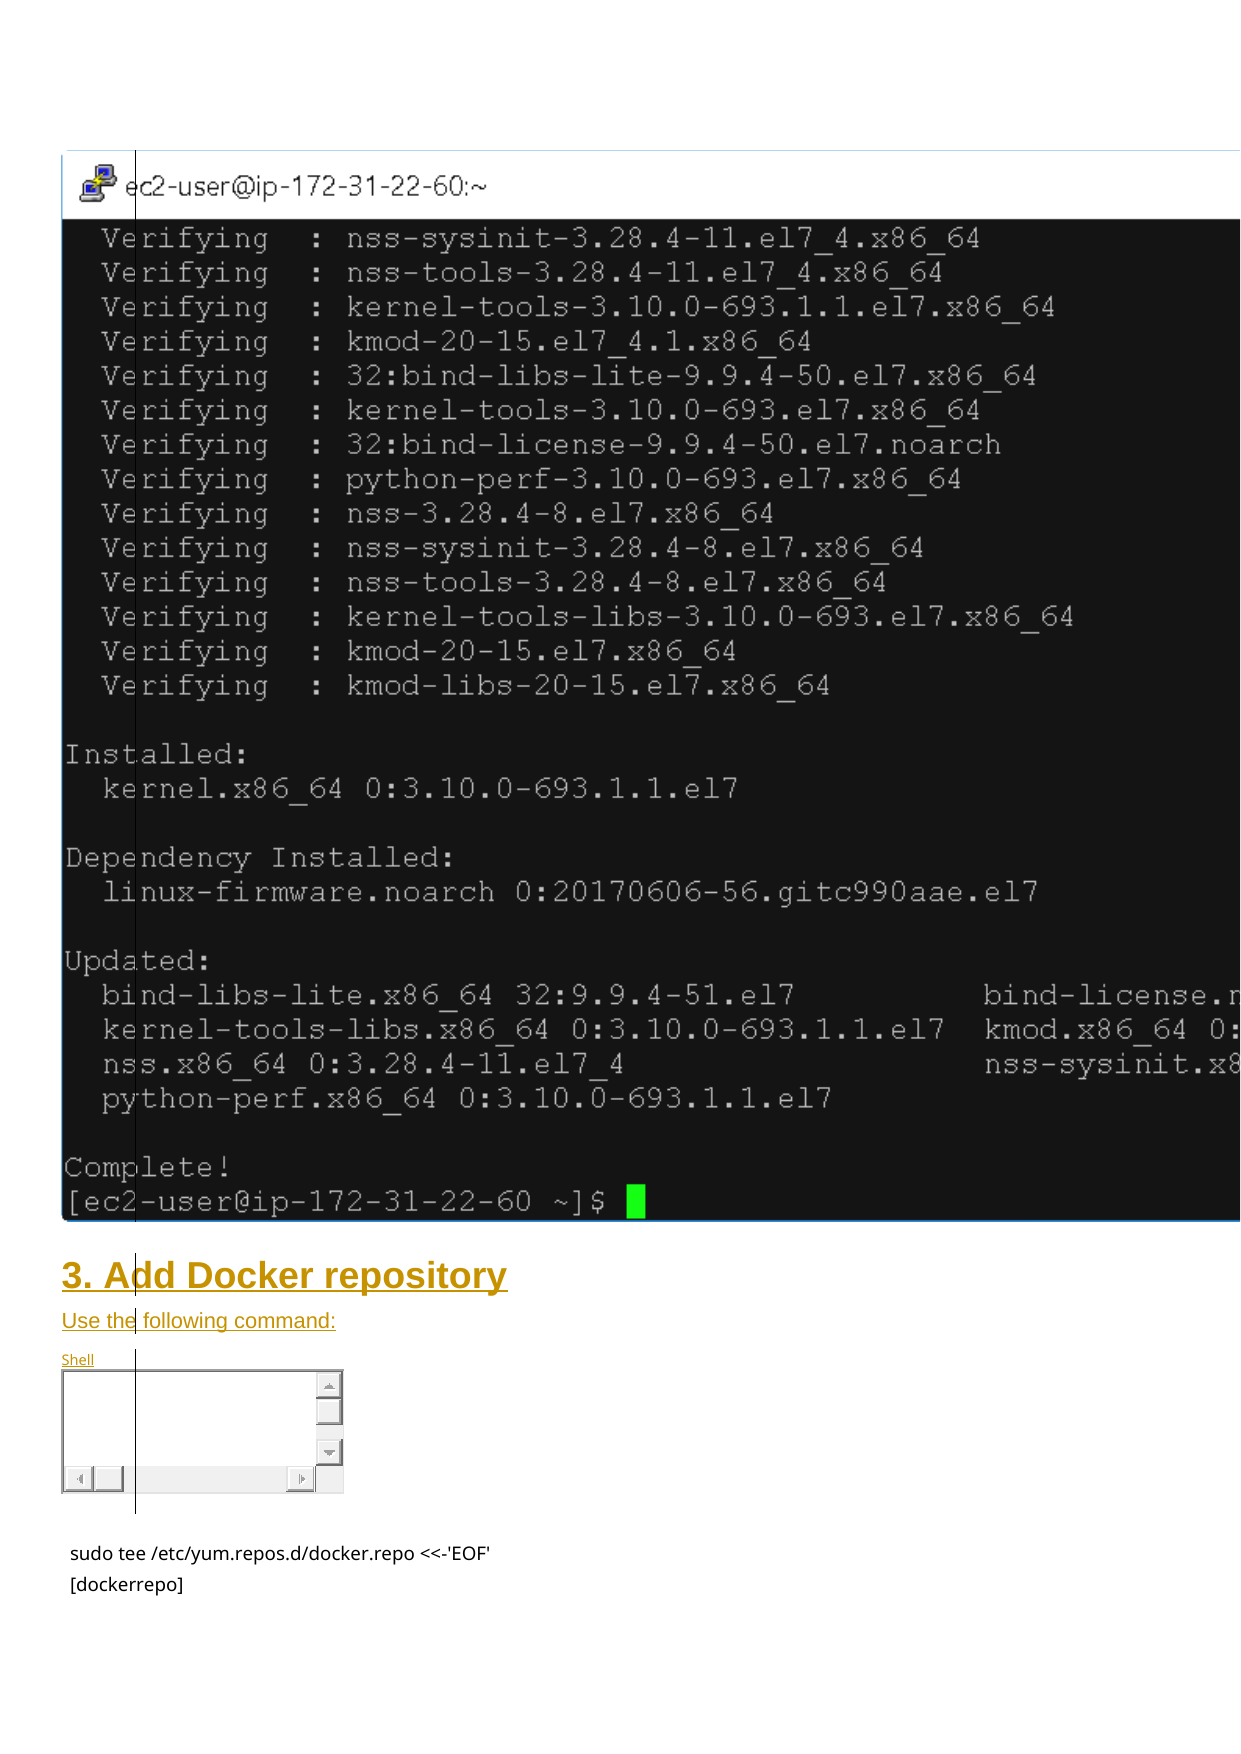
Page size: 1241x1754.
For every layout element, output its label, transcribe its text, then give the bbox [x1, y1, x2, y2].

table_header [157, 1533, 1041, 1598]
picture [136, 150, 1241, 1222]
picture [61, 150, 135, 1222]
